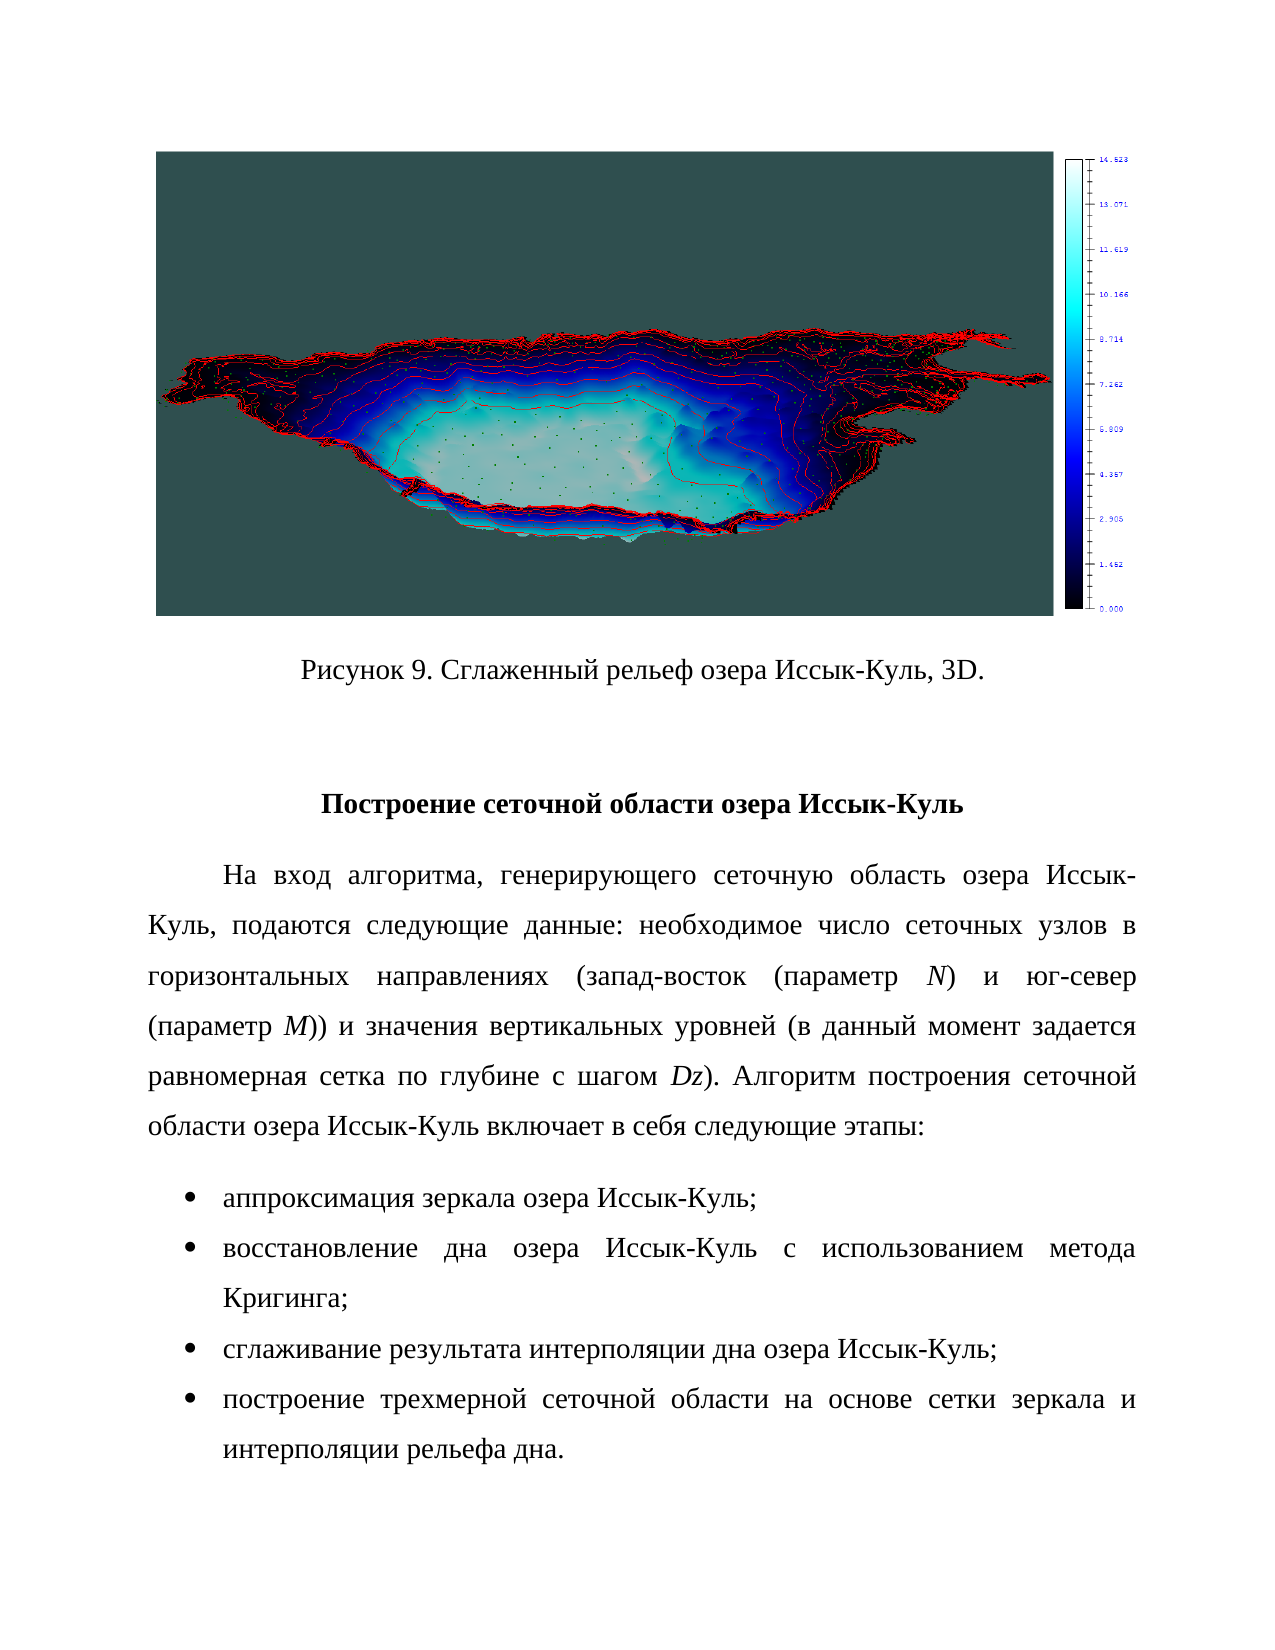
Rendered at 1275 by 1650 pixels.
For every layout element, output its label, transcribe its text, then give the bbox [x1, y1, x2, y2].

picture [153, 150, 1132, 618]
list восстановление дна озера Иссык-Куль с использованием метода Кригинга; [185, 1230, 1137, 1314]
list построение трехмерной сеточной области на основе сетки зеркала и интерполяции рельефа дна. [185, 1381, 1137, 1465]
list аппроксимация зеркала озера Иссык-Куль; [185, 1180, 1137, 1213]
text На вход алгоритма, генерирующего сеточную область озера Иссык-Куль, подаются следующие данные: необходимое число сеточных узлов в горизонтальных направлениях (запад-восток (параметр N) и юг-север (параметр M)) и значения вертикальных уровней (в данный момент задается равномерная сетка по глубине с шагом Dz). Алгоритм построения сеточной области озера Иссык-Куль включает в себя следующие этапы: [148, 857, 1137, 1142]
text Рисунок 9. Сглаженный рельеф озера Иссык-Куль, 3D. [148, 652, 1137, 685]
list сглаживание результата интерполяции дна озера Иссык-Куль; [185, 1331, 1137, 1364]
text Построение сеточной области озера Иссык-Куль [148, 786, 1137, 819]
